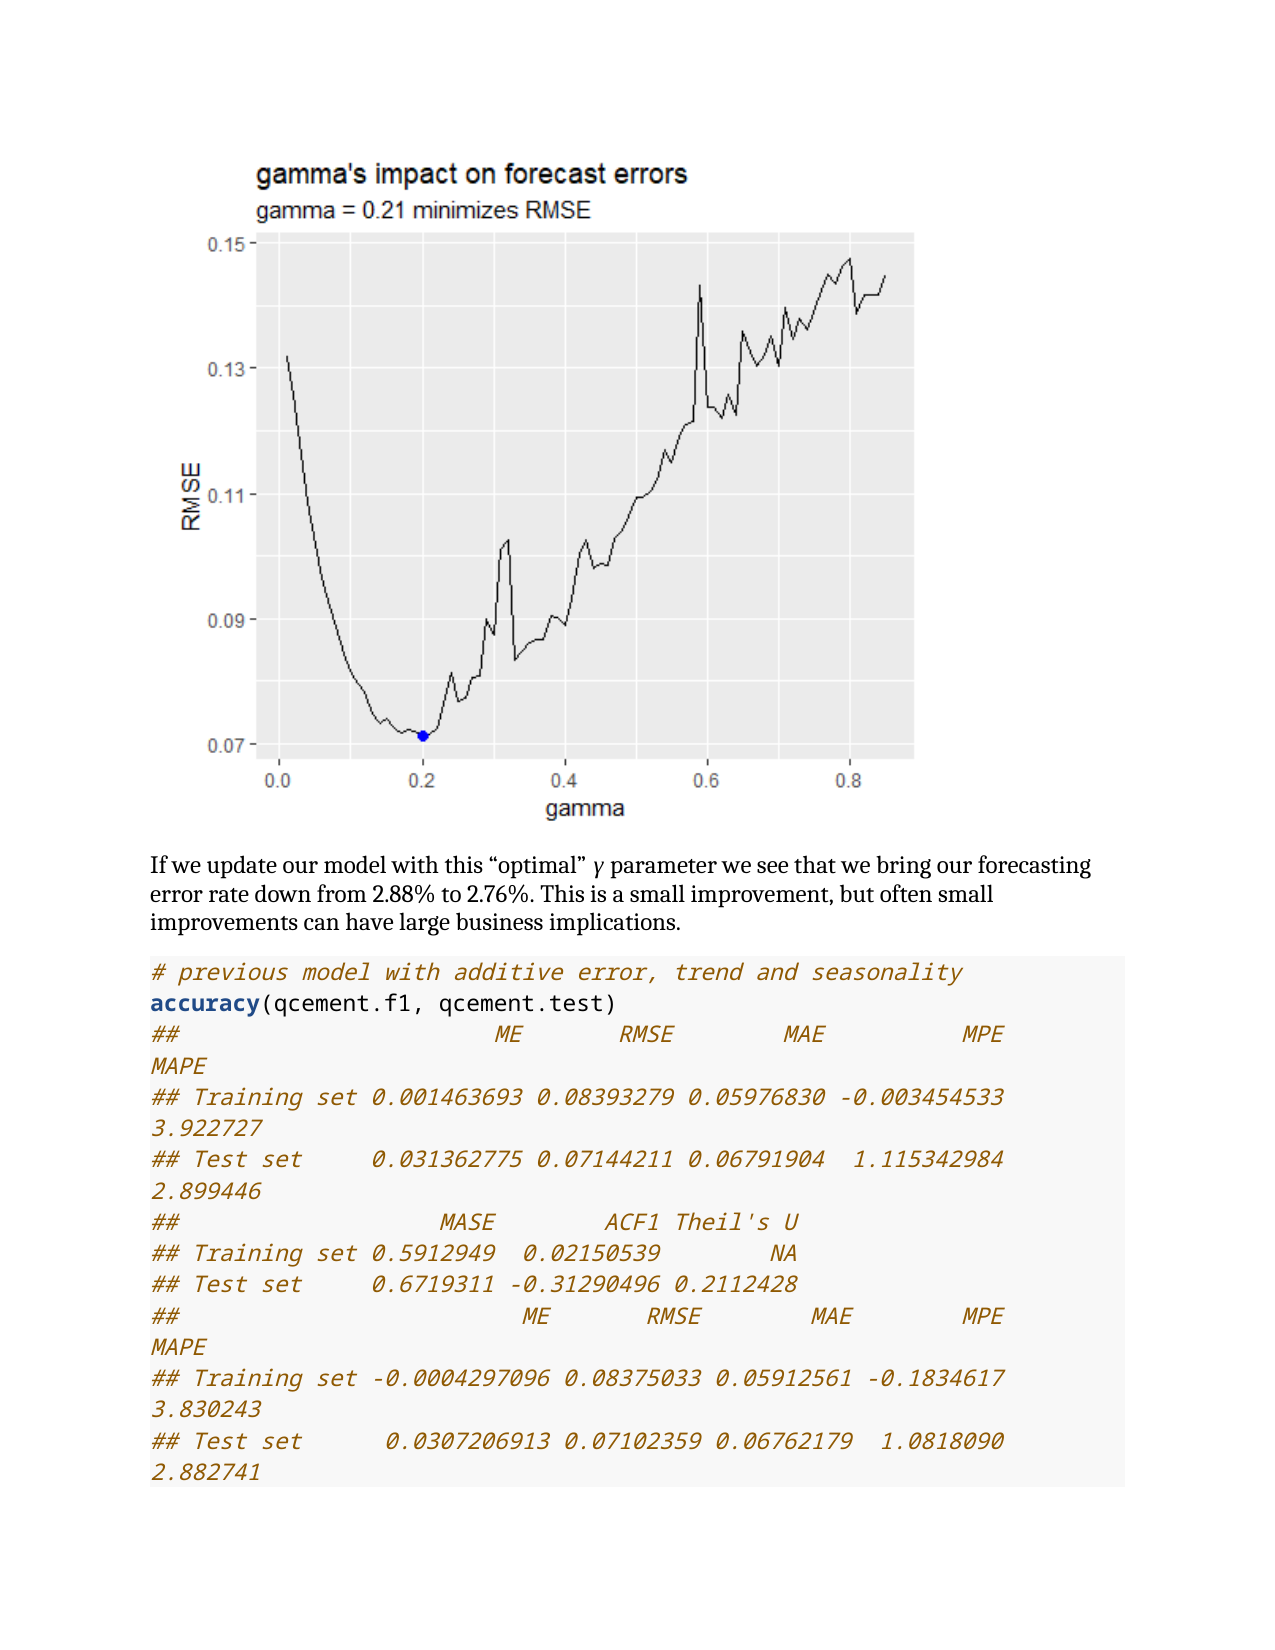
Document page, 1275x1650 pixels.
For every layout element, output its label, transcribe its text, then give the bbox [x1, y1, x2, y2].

text If we update our model with this “optimal” parameter we see that we bring our forecasting error rate down from 2.88% to 2.76%. This is a small improvement, but often small improvements can have large business implications. [150, 851, 1125, 937]
picture [168, 150, 927, 832]
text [150, 956, 1125, 1487]
